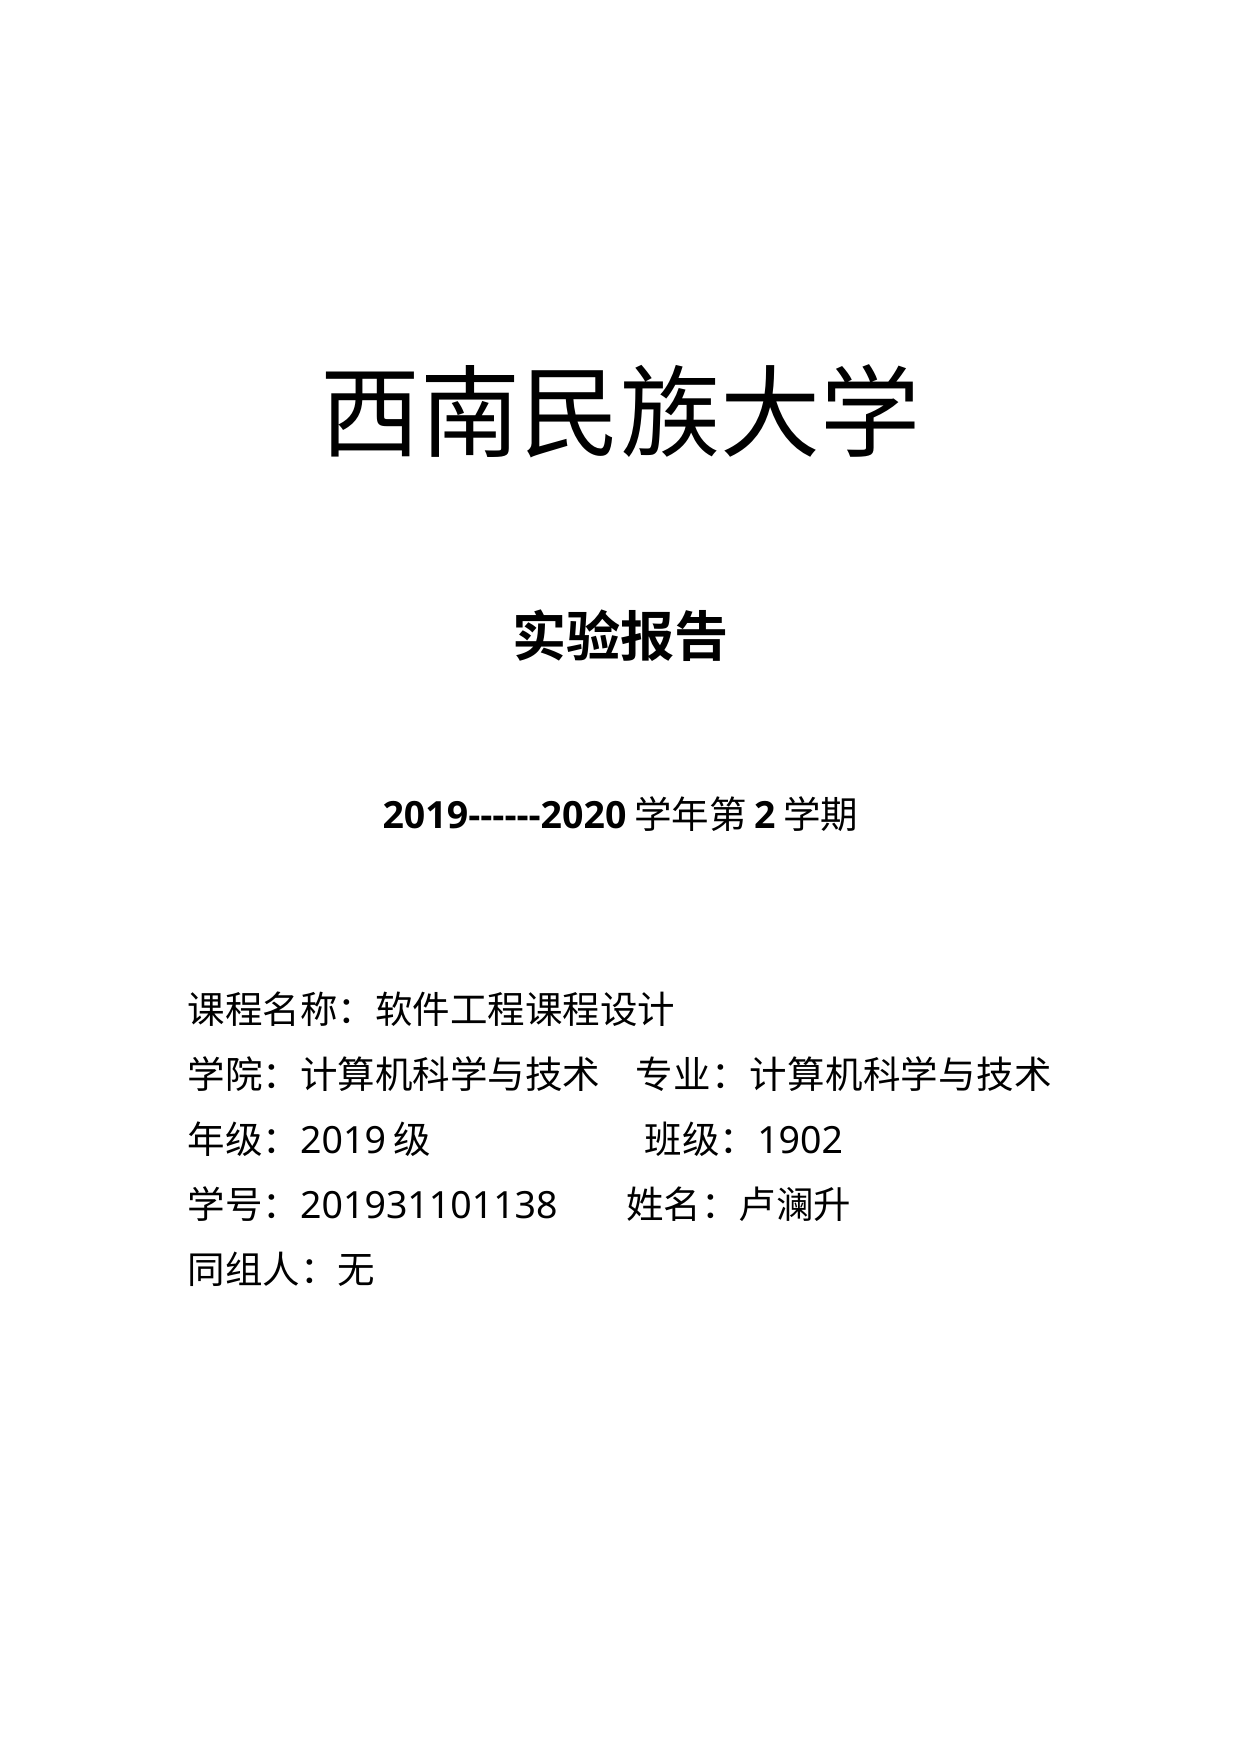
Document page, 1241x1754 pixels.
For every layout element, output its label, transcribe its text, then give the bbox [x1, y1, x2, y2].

text 课程名称：软件工程课程设计 [187, 974, 1053, 1039]
text 2019------2020学年第2学期 [187, 779, 1053, 844]
text 学院：计算机科学与技术 专业：计算机科学与技术年级：2019级 班级：1902 [187, 1039, 1053, 1169]
text 实验报告 [187, 584, 1053, 682]
text 西南民族大学 [187, 324, 1053, 487]
text 同组人：无 [187, 1234, 1053, 1299]
text 学号：201931101138 姓名：卢澜升 [187, 1169, 1053, 1234]
